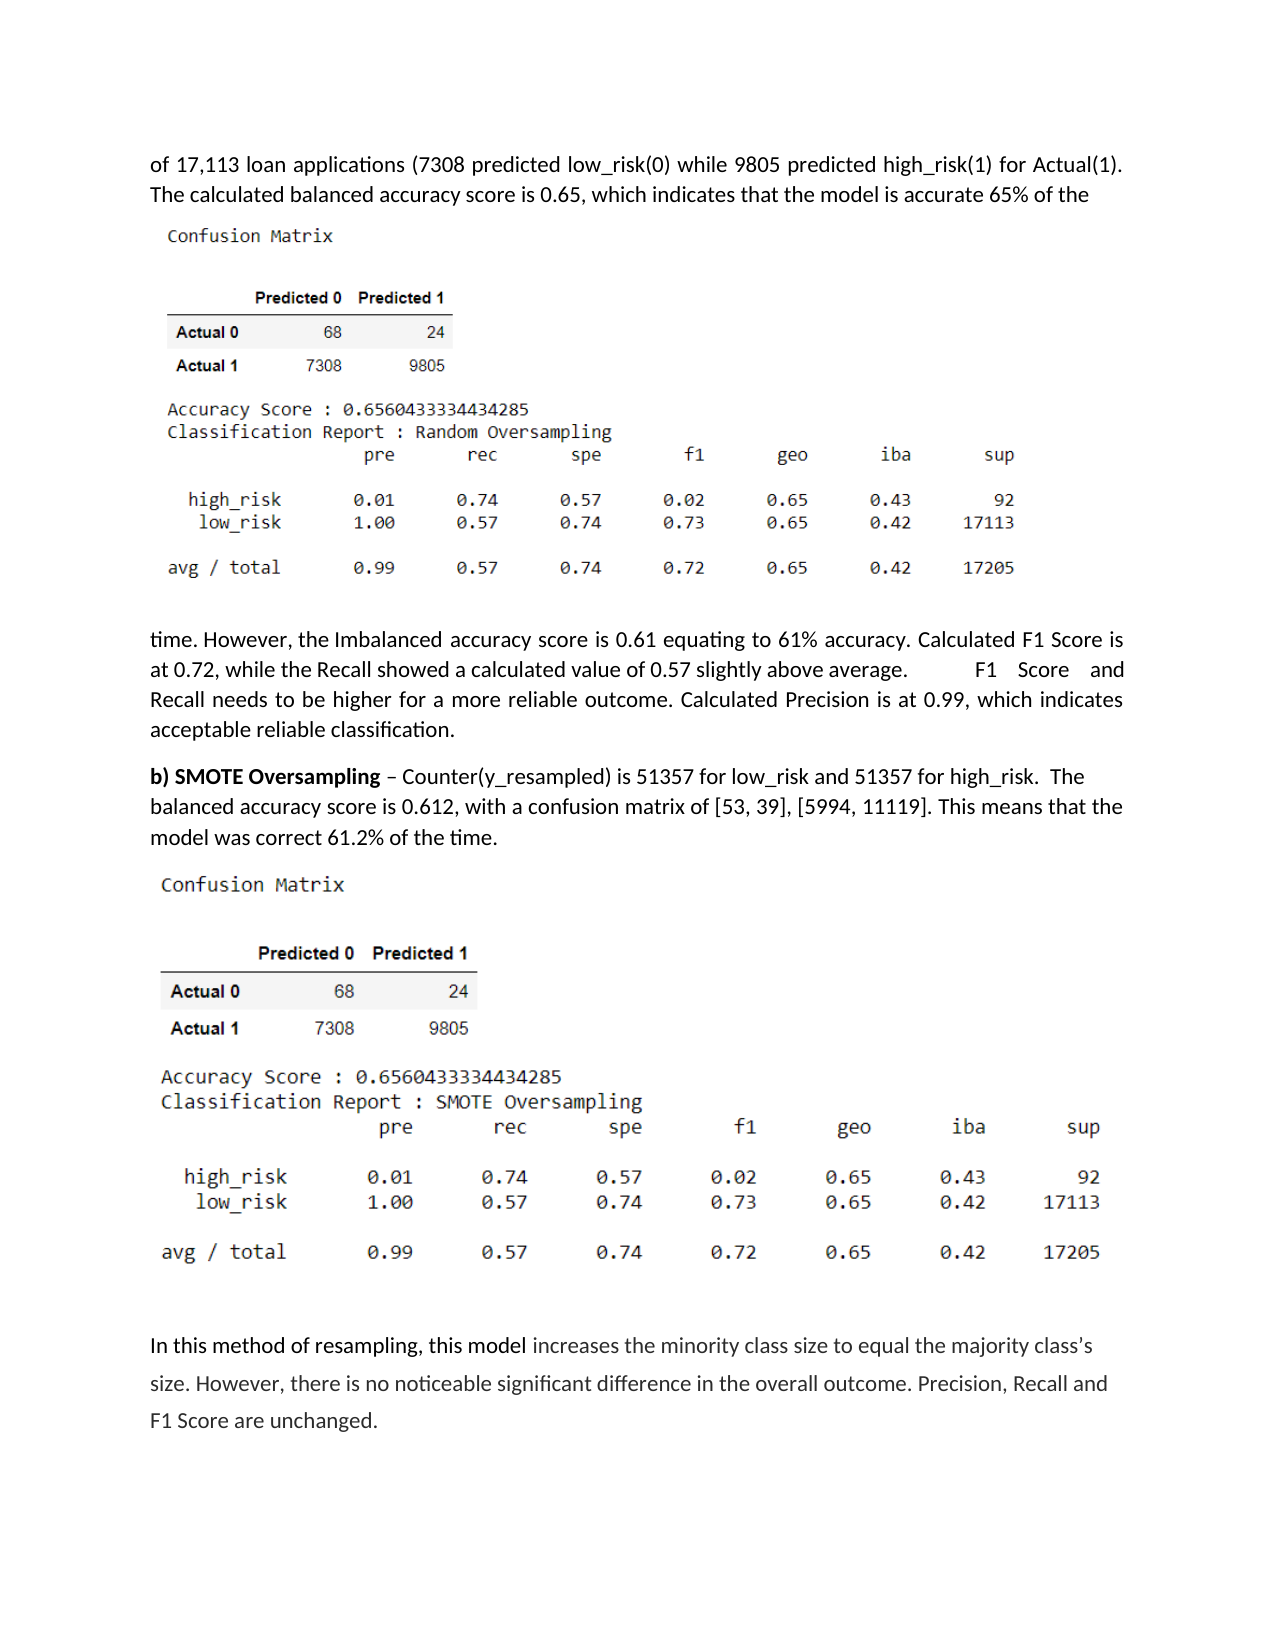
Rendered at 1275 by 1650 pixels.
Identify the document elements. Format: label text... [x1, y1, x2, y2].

text In this method of resampling, this model increases the minority class size to equal the majority class’s size. However, there is no noticeable significant difference in the overall outcome. Precision, Recall and F1 Score are unchanged. [112, 1322, 1125, 1434]
text time. However, the Imbalanced accuracy score is 0.61 equating to 61% accuracy. Calculated F1 Score is at 0.72, while the Recall showed a calculated value of 0.57 slightly above average. F1 Score and Recall needs to be higher for a more reliable outcome. Calculated Precision is at 0.99, which indicates acceptable reliable classification. [150, 625, 1125, 743]
picture [150, 869, 1124, 1291]
picture [150, 227, 1125, 606]
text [150, 150, 1125, 208]
text b) SMOTE Oversampling – Counter(y_resampled) is 51357 for low_risk and 51357 for high_risk. The balanced accuracy score is 0.612, with a confusion matrix of [53, 39], [5994, 11119]. This means that the model was correct 61.2% of the time. [150, 762, 1125, 851]
